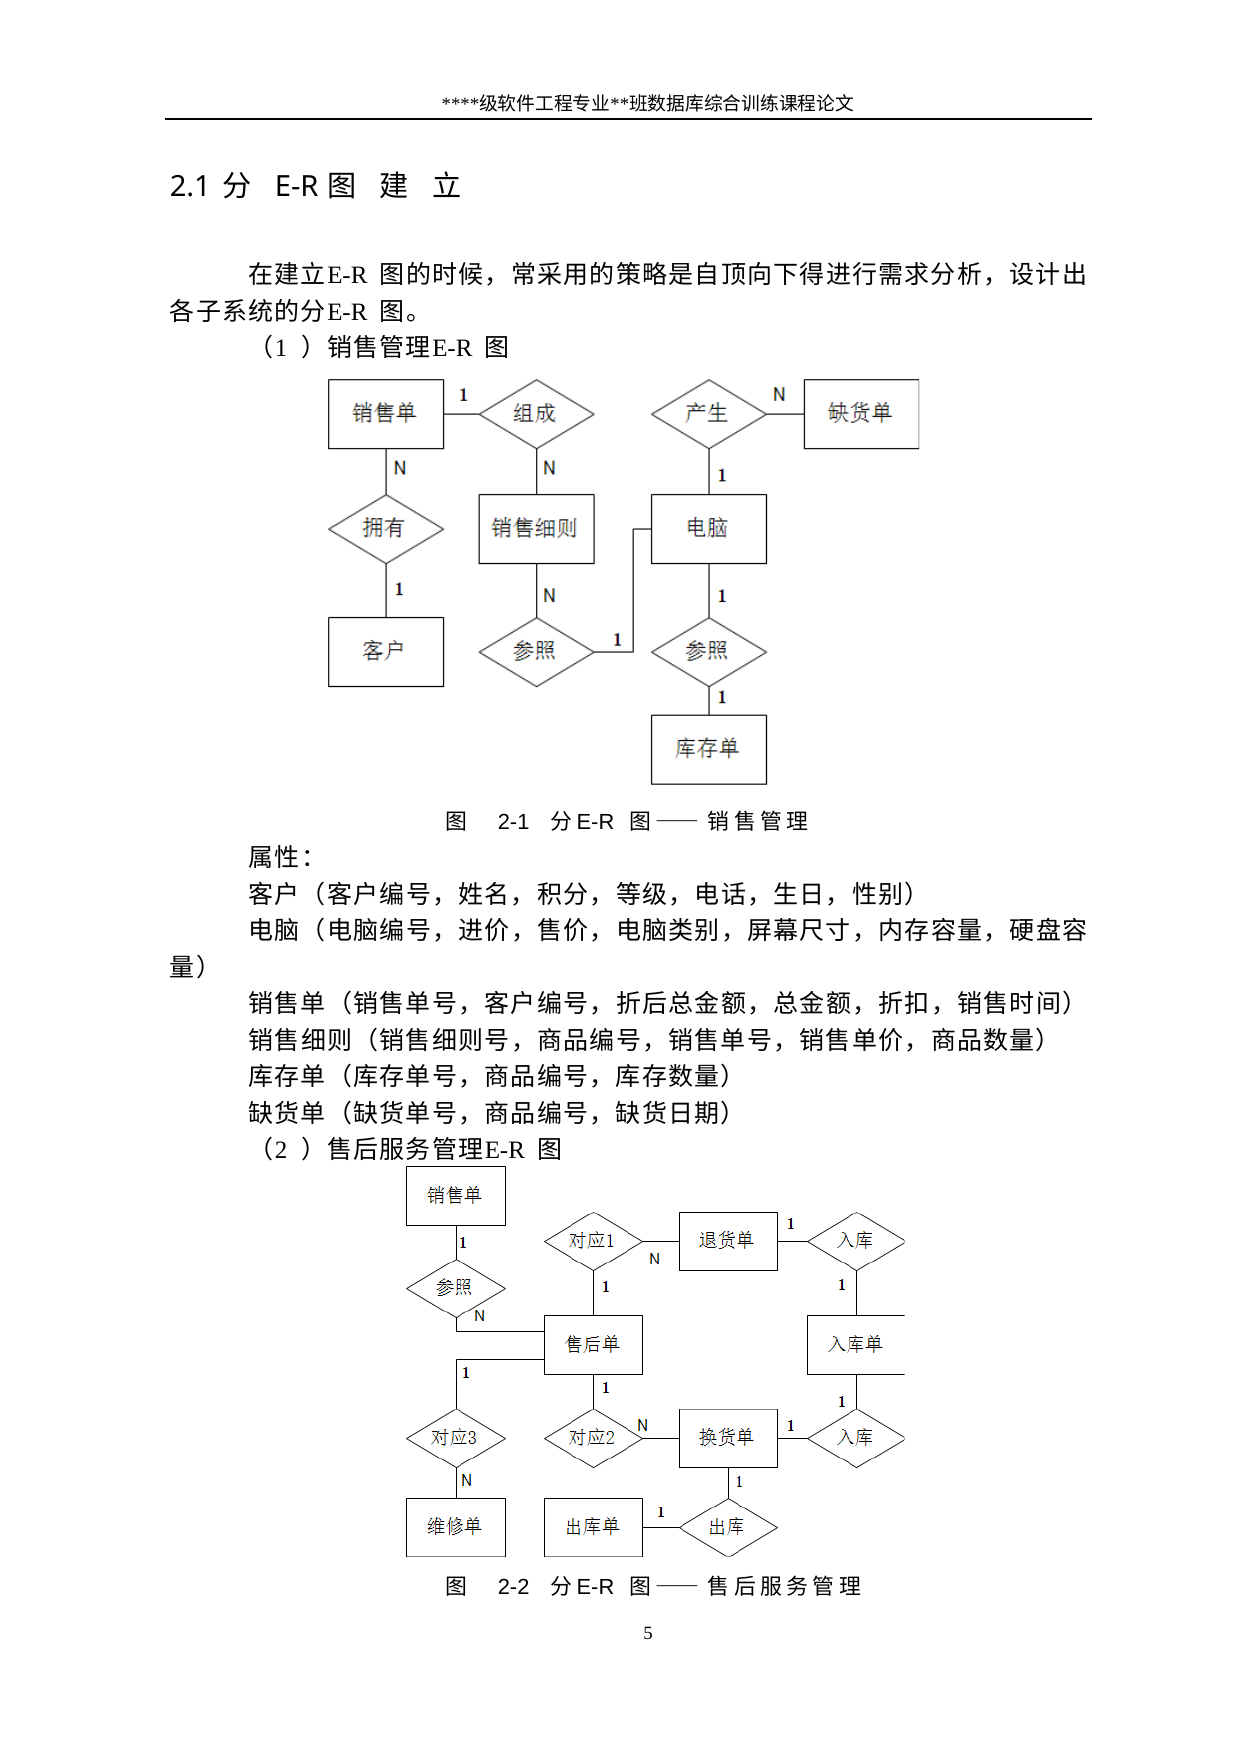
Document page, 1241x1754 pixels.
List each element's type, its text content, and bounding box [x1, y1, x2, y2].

list 销售管理E-R图 [169, 327, 1088, 364]
subtitle 2.1 分E-R图建立 [169, 148, 1088, 221]
picture [327, 378, 920, 786]
text 销售单（销售单号，客户编号，折后总金额，总金额，折扣，销售时间） [169, 983, 1088, 1020]
text 图 2-1 分E-R图——销售管理 [169, 801, 1088, 838]
text 库存单（库存单号，商品编号，库存数量） [169, 1056, 1088, 1093]
text 在建立E-R图的时候，常采用的策略是自顶向下得进行需求分析，设计出各子系统的分E-R图。 [169, 254, 1088, 327]
list 售后服务管理E-R图 [169, 1129, 1088, 1166]
text 客户（客户编号，姓名，积分，等级，电话，生日，性别） [169, 874, 1088, 911]
text 缺货单（缺货单号，商品编号，缺货日期） [169, 1093, 1088, 1129]
text 销售细则（销售细则号，商品编号，销售单号，销售单价，商品数量） [169, 1020, 1088, 1056]
picture [405, 1165, 905, 1557]
text 电脑（电脑编号，进价，售价，电脑类别，屏幕尺寸，内存容量，硬盘容量） [169, 911, 1088, 983]
text 图 2-2 分E-R图——售后服务管理 [222, 1567, 1088, 1603]
text 属性： [169, 838, 1088, 874]
